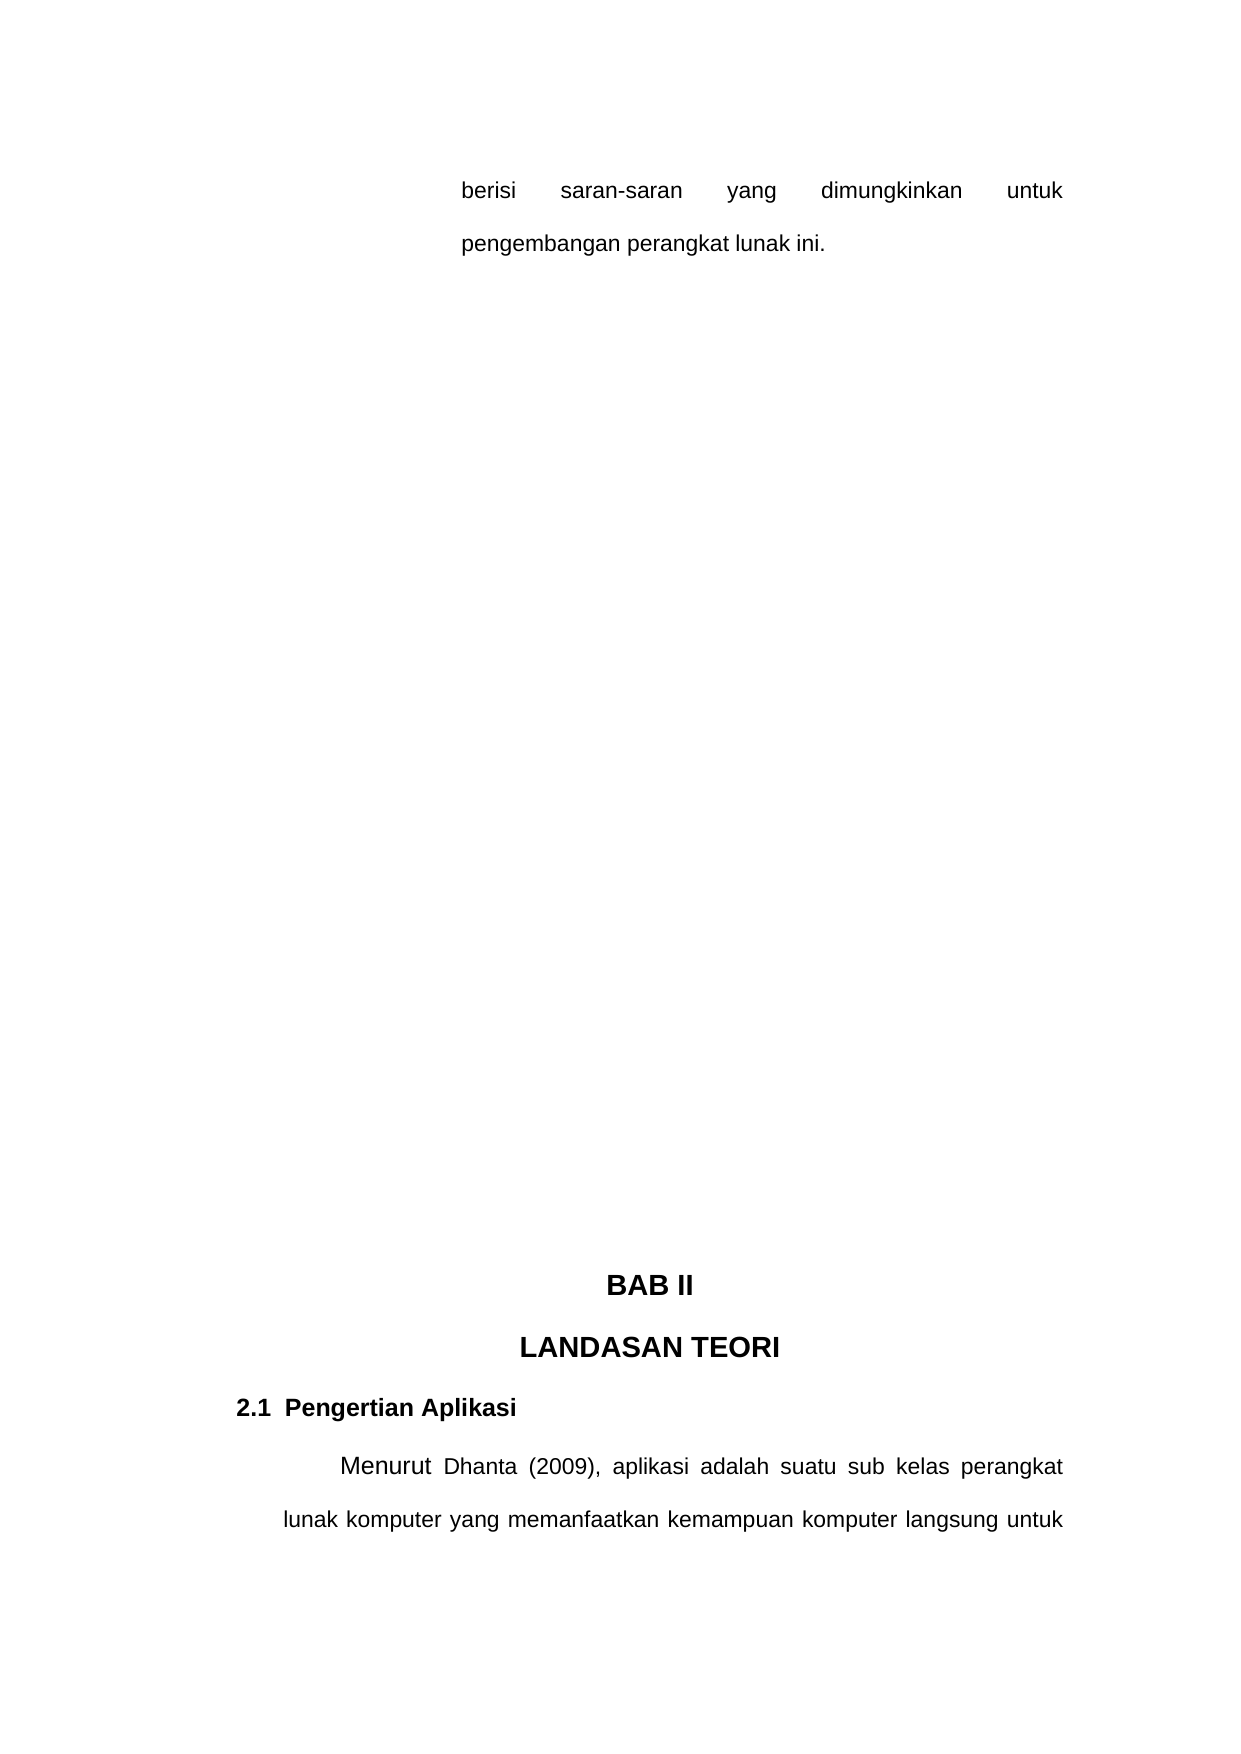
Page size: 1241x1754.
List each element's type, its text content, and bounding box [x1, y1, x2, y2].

text LANDASAN TEORI [236, 1331, 1063, 1364]
text 2.1 Pengertian Aplikasi [236, 1393, 1063, 1422]
text BAB II [236, 1268, 1063, 1301]
